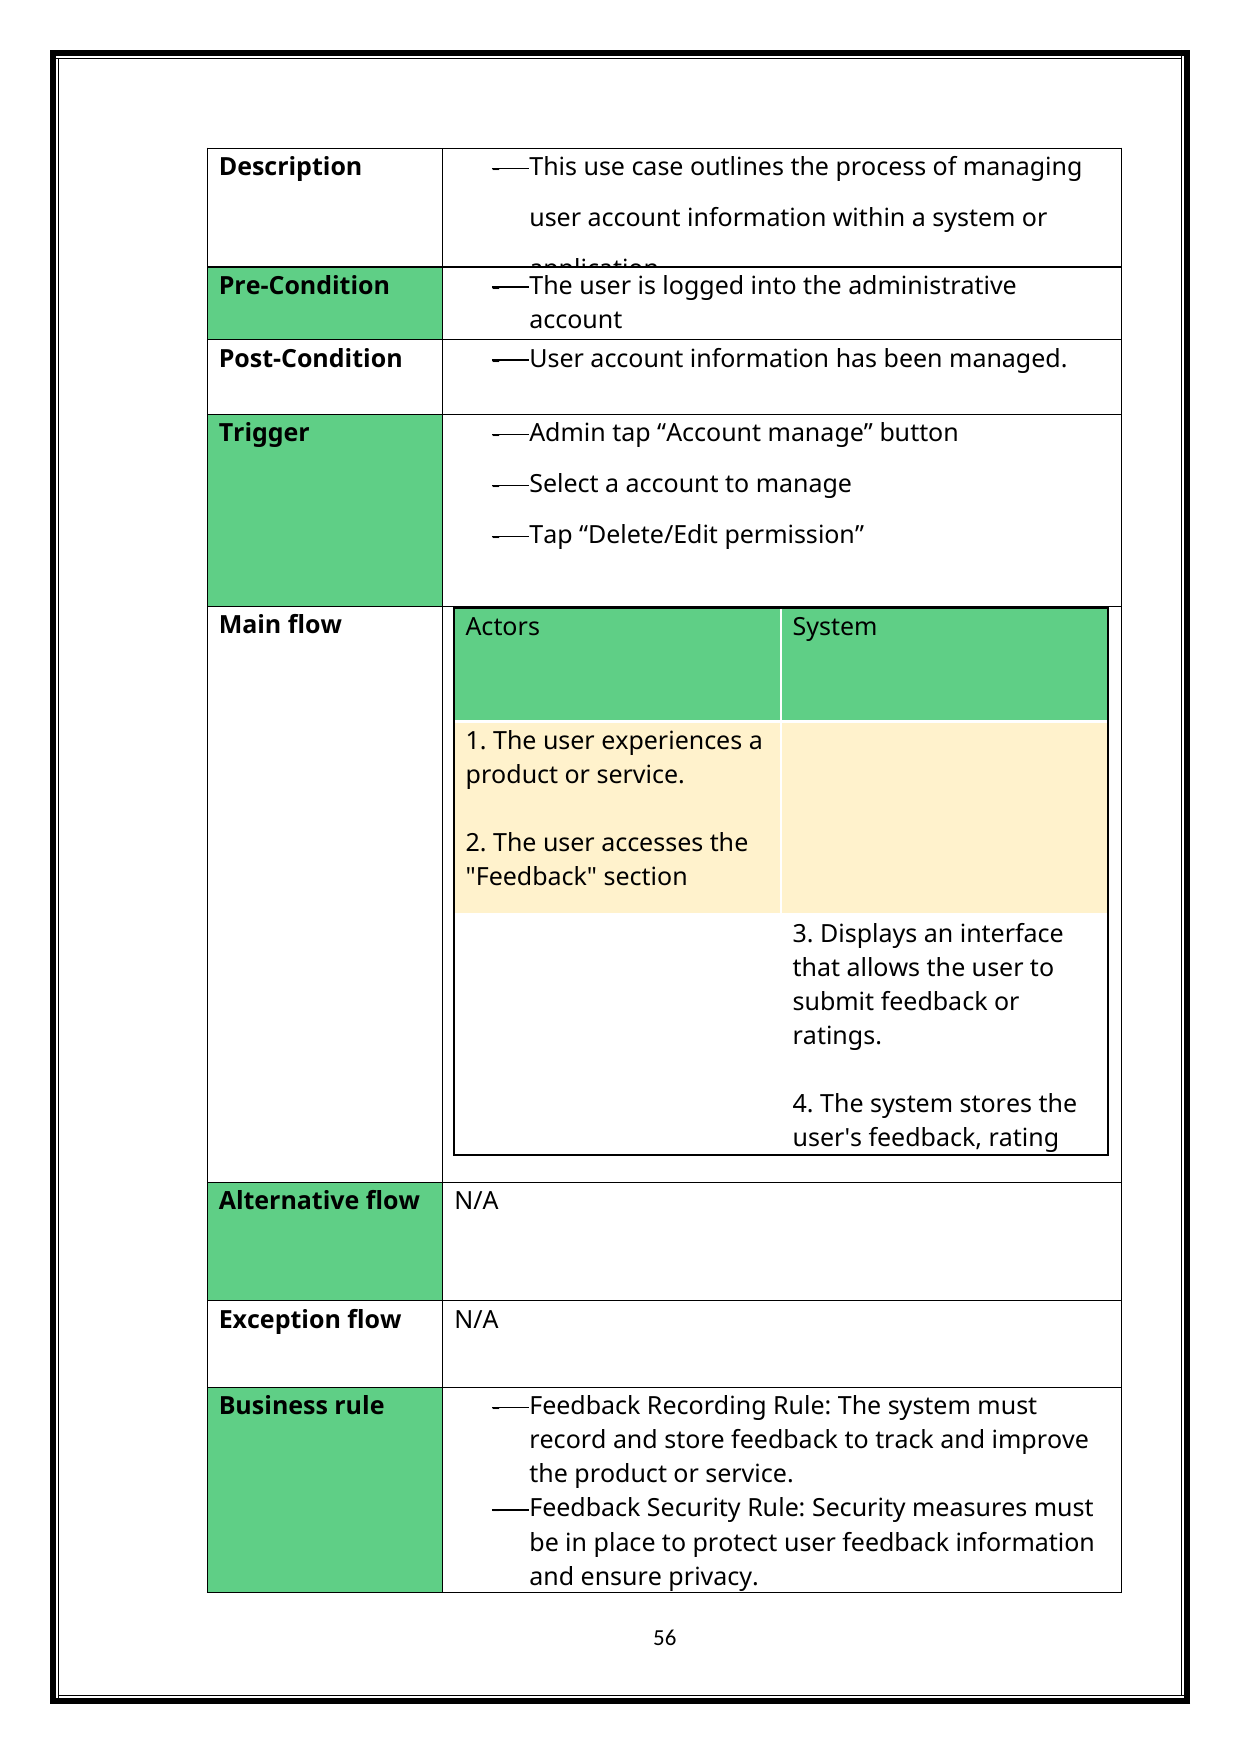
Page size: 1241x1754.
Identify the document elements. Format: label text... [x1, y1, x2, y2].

table_cell This use case outlines the process of managing user account information within a system or application. [443, 149, 1121, 266]
table_cell Feedback Recording Rule: The system must record and store feedback to track and improve the product or service. Feedback Security Rule: Security measures must be in place to protect user feedback information and ensure privacy. [443, 1388, 1121, 1592]
table_cell N/A [443, 1183, 1121, 1300]
table_cell Main flow [208, 607, 442, 1182]
table_cell N/A [443, 1301, 1121, 1387]
table_cell Pre-Condition [208, 268, 442, 339]
table_cell Trigger [208, 415, 442, 606]
table_cell The user is logged into the administrative account [443, 268, 1121, 339]
table_cell Alternative flow [208, 1183, 442, 1300]
table_cell Admin tap “Account manage” button Select a account to manage Tap “Delete/Edit permission” [443, 415, 1121, 606]
table_cell [443, 607, 1121, 1182]
table_cell User account information has been managed. [443, 340, 1121, 414]
table_cell Description [208, 149, 442, 266]
table_cell Exception flow [208, 1301, 442, 1387]
table_cell Business rule [208, 1388, 442, 1592]
table_cell Post-Condition [208, 340, 442, 414]
